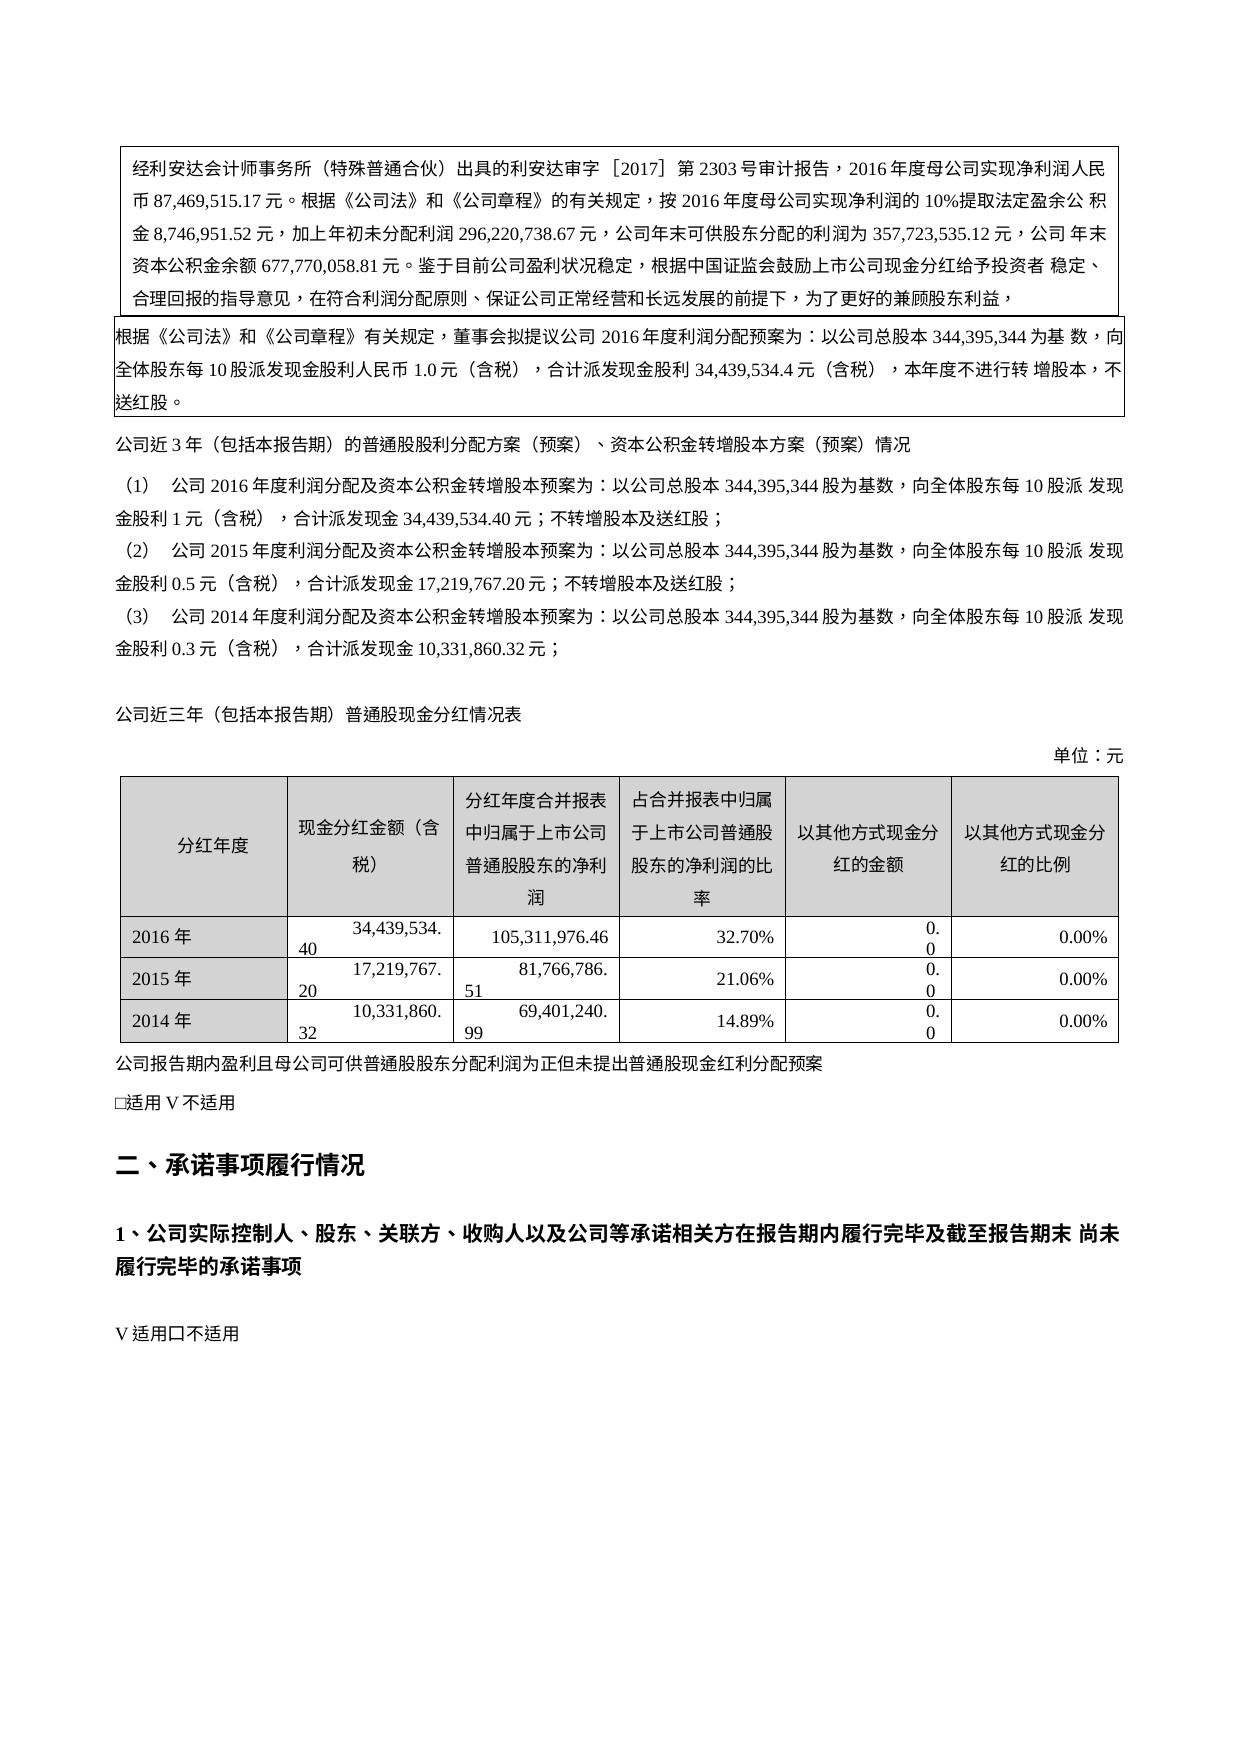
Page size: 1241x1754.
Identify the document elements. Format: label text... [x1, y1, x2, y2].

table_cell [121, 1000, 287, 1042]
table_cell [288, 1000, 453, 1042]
subtitle 1、公司实际控制人、股东、关联方、收购人以及公司等承诺相关方在报告期内履行完毕及截至报告期末 尚未履行完毕的承诺事项 [115, 1215, 1124, 1281]
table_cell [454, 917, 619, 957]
subtitle 二、承诺事项履行情况 [115, 1148, 1124, 1182]
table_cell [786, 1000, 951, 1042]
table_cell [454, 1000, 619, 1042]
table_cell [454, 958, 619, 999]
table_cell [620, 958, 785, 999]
text □适用V不适用 [115, 1090, 1124, 1114]
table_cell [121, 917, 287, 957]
text （3） 公司2014年度利润分配及资本公积金转增股本预案为：以公司总股本344,395,344股为基数，向全体股东每10股派 发现金股利0.3元（含税），合计派发现金10,331,860.32元； [115, 597, 1124, 662]
text V适用口不适用 [115, 1321, 1124, 1346]
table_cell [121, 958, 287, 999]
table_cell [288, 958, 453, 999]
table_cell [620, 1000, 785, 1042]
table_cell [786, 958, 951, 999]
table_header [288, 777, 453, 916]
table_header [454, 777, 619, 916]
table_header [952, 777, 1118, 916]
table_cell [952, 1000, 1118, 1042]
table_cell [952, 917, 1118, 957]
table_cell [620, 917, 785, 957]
text （1） 公司2016年度利润分配及资本公积金转增股本预案为：以公司总股本344,395,344股为基数，向全体股东每10股派 发现金股利1元（含税），合计派发现金34,439,534.40元；不转增股本及送红股； [115, 466, 1124, 532]
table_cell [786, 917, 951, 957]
text 公司近3年（包括本报告期）的普通股股利分配方案（预案）、资本公积金转增股本方案（预案）情况 [115, 425, 1124, 458]
text 单位：元 [115, 743, 1124, 767]
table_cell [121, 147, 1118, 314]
text 根据《公司法》和《公司章程》有关规定，董事会拟提议公司2016年度利润分配预案为：以公司总股本344,395,344为基 数，向全体股东每10股派发现金股利人民币1.0元（含税），合计派发现金股利34,439,534.4元（含税），本年度不进行转 增股本，不送红股。 [115, 317, 1124, 416]
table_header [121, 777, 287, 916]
text 公司报告期内盈利且母公司可供普通股股东分配利润为正但未提出普通股现金红利分配预案 [115, 1051, 1124, 1076]
text （2） 公司2015年度利润分配及资本公积金转增股本预案为：以公司总股本344,395,344股为基数，向全体股东每10股派 发现金股利0.5元（含税），合计派发现金17,219,767.20元；不转增股本及送红股； [115, 532, 1124, 597]
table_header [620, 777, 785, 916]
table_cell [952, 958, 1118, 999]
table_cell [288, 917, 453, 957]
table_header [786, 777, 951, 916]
text 公司近三年（包括本报告期）普通股现金分红情况表 [115, 696, 1124, 728]
